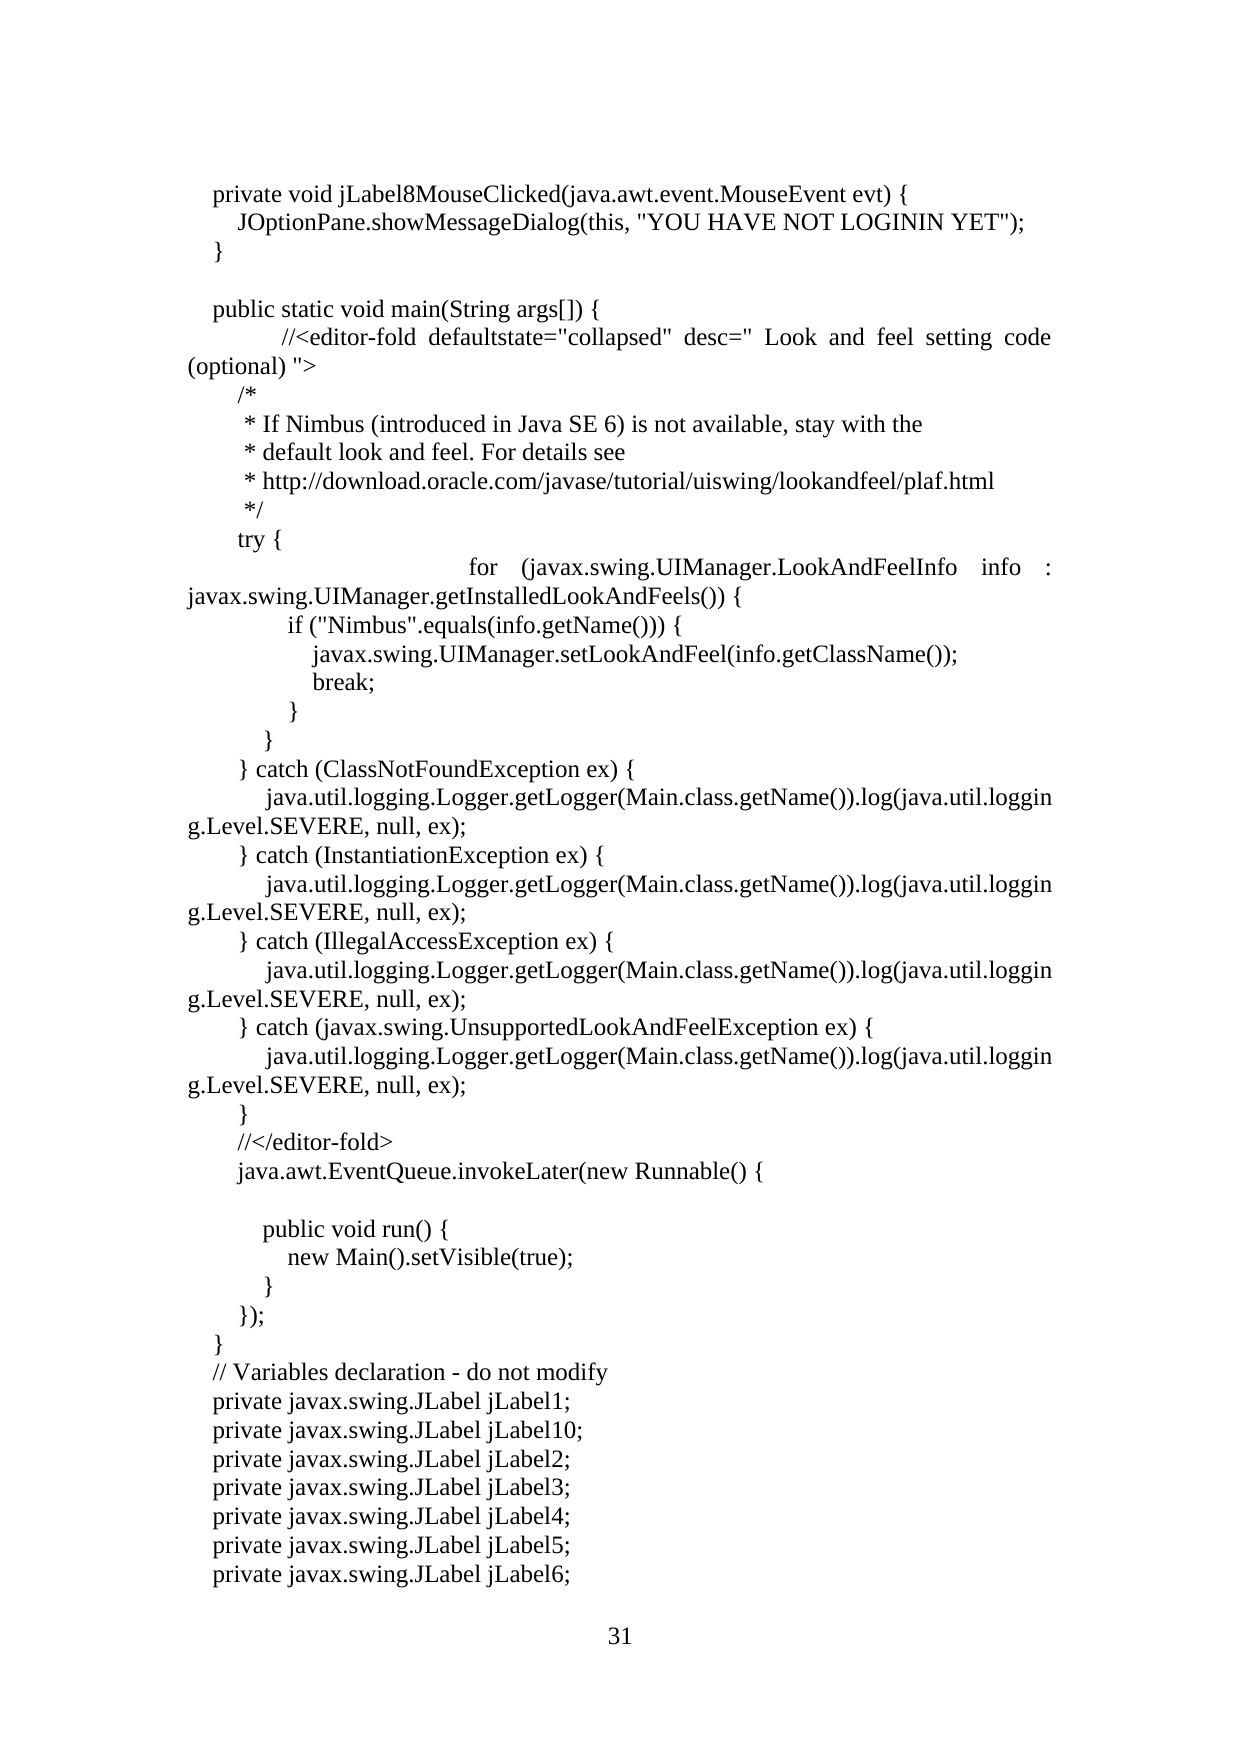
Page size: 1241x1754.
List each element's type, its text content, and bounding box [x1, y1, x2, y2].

text * http://download.oracle.com/javase/tutorial/uiswing/lookandfeel/plaf.html [187, 466, 1053, 495]
text private javax.swing.JLabel jLabel4; [187, 1501, 1053, 1530]
text private javax.swing.JLabel jLabel2; [187, 1444, 1053, 1472]
text } [187, 1329, 1053, 1357]
text /* [187, 380, 1053, 409]
text } catch (InstantiationException ex) { [187, 840, 1053, 869]
text private javax.swing.JLabel jLabel6; [187, 1559, 1053, 1587]
text public void run() { [187, 1214, 1053, 1242]
text } [187, 696, 1053, 725]
text if ("Nimbus".equals(info.getName())) { [187, 610, 1053, 639]
text //</editor-fold> [187, 1127, 1053, 1156]
text java.util.logging.Logger.getLogger(Main.class.getName()).log(java.util.logging.Level.SEVERE, null, ex); [187, 1041, 1053, 1099]
text } [187, 1099, 1053, 1127]
text for (javax.swing.UIManager.LookAndFeelInfo info : javax.swing.UIManager.getInstalledLookAndFeels()) { [187, 552, 1053, 610]
text //<editor-fold defaultstate="collapsed" desc=" Look and feel setting code (optional) "> [187, 322, 1053, 380]
text private void jLabel8MouseClicked(java.awt.event.MouseEvent evt) { [187, 179, 1053, 207]
text java.util.logging.Logger.getLogger(Main.class.getName()).log(java.util.logging.Level.SEVERE, null, ex); [187, 955, 1053, 1012]
text javax.swing.UIManager.setLookAndFeel(info.getClassName()); [187, 639, 1053, 667]
text private javax.swing.JLabel jLabel10; [187, 1415, 1053, 1444]
text * If Nimbus (introduced in Java SE 6) is not available, stay with the [187, 409, 1053, 437]
text } catch (javax.swing.UnsupportedLookAndFeelException ex) { [187, 1012, 1053, 1041]
text * default look and feel. For details see [187, 437, 1053, 466]
text } [187, 236, 1053, 265]
text java.util.logging.Logger.getLogger(Main.class.getName()).log(java.util.logging.Level.SEVERE, null, ex); [187, 869, 1053, 926]
text // Variables declaration - do not modify [187, 1357, 1053, 1386]
text } [187, 1271, 1053, 1300]
text }); [187, 1300, 1053, 1329]
text private javax.swing.JLabel jLabel3; [187, 1472, 1053, 1501]
text } catch (ClassNotFoundException ex) { [187, 754, 1053, 782]
text new Main().setVisible(true); [187, 1242, 1053, 1271]
text private javax.swing.JLabel jLabel1; [187, 1386, 1053, 1415]
text break; [187, 667, 1053, 696]
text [187, 207, 1053, 236]
text private javax.swing.JLabel jLabel5; [187, 1530, 1053, 1559]
text */ [187, 495, 1053, 524]
text java.awt.EventQueue.invokeLater(new Runnable() { [187, 1156, 1053, 1185]
text } catch (IllegalAccessException ex) { [187, 926, 1053, 955]
text try { [187, 524, 1053, 552]
text java.util.logging.Logger.getLogger(Main.class.getName()).log(java.util.logging.Level.SEVERE, null, ex); [187, 782, 1053, 840]
text } [187, 725, 1053, 754]
text public static void main(String args[]) { [187, 294, 1053, 322]
